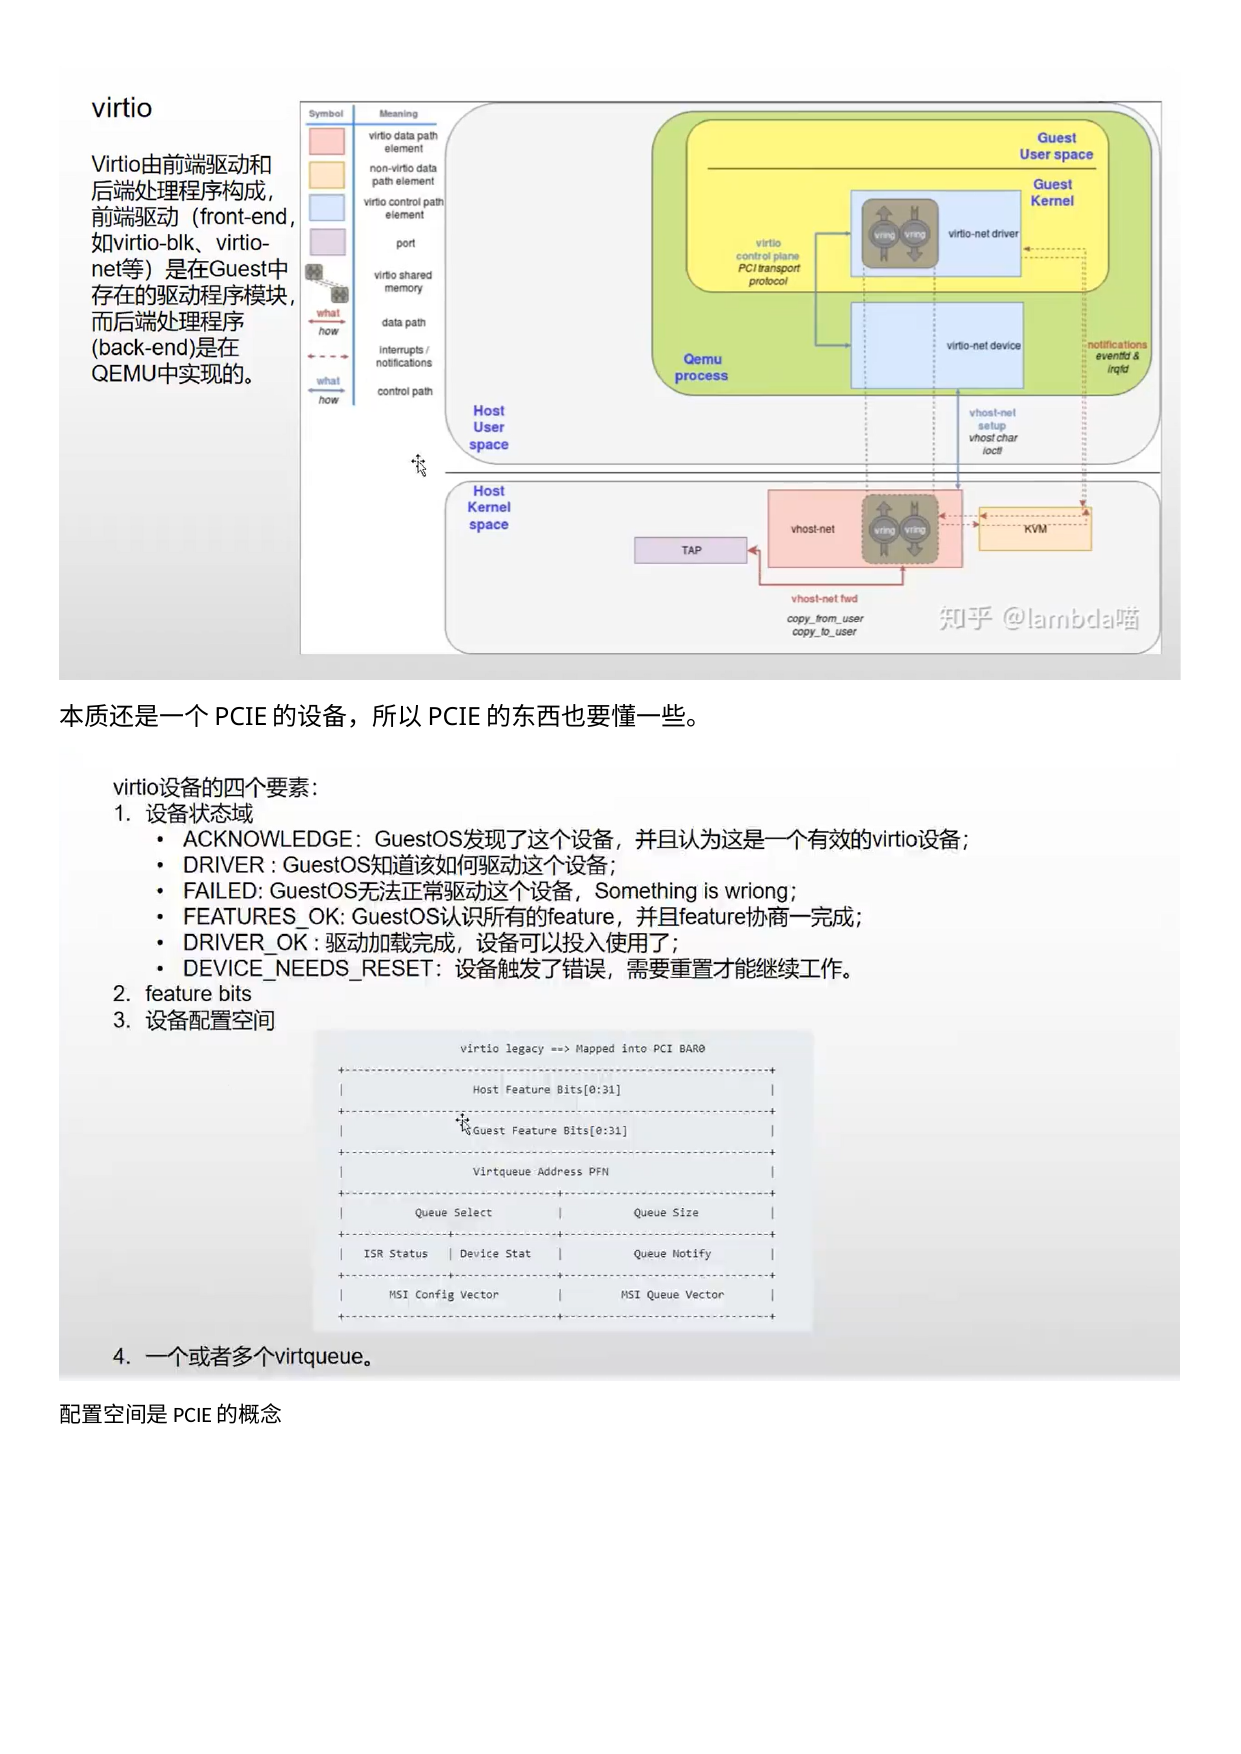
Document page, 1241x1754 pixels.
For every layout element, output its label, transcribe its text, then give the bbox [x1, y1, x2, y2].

text 配置空间是PCIE的概念 [59, 1397, 1181, 1429]
picture [59, 747, 1180, 1381]
text 本质还是一个PCIE的设备，所以PCIE的东西也要懂一些。 [59, 682, 1181, 747]
picture [59, 64, 1181, 680]
